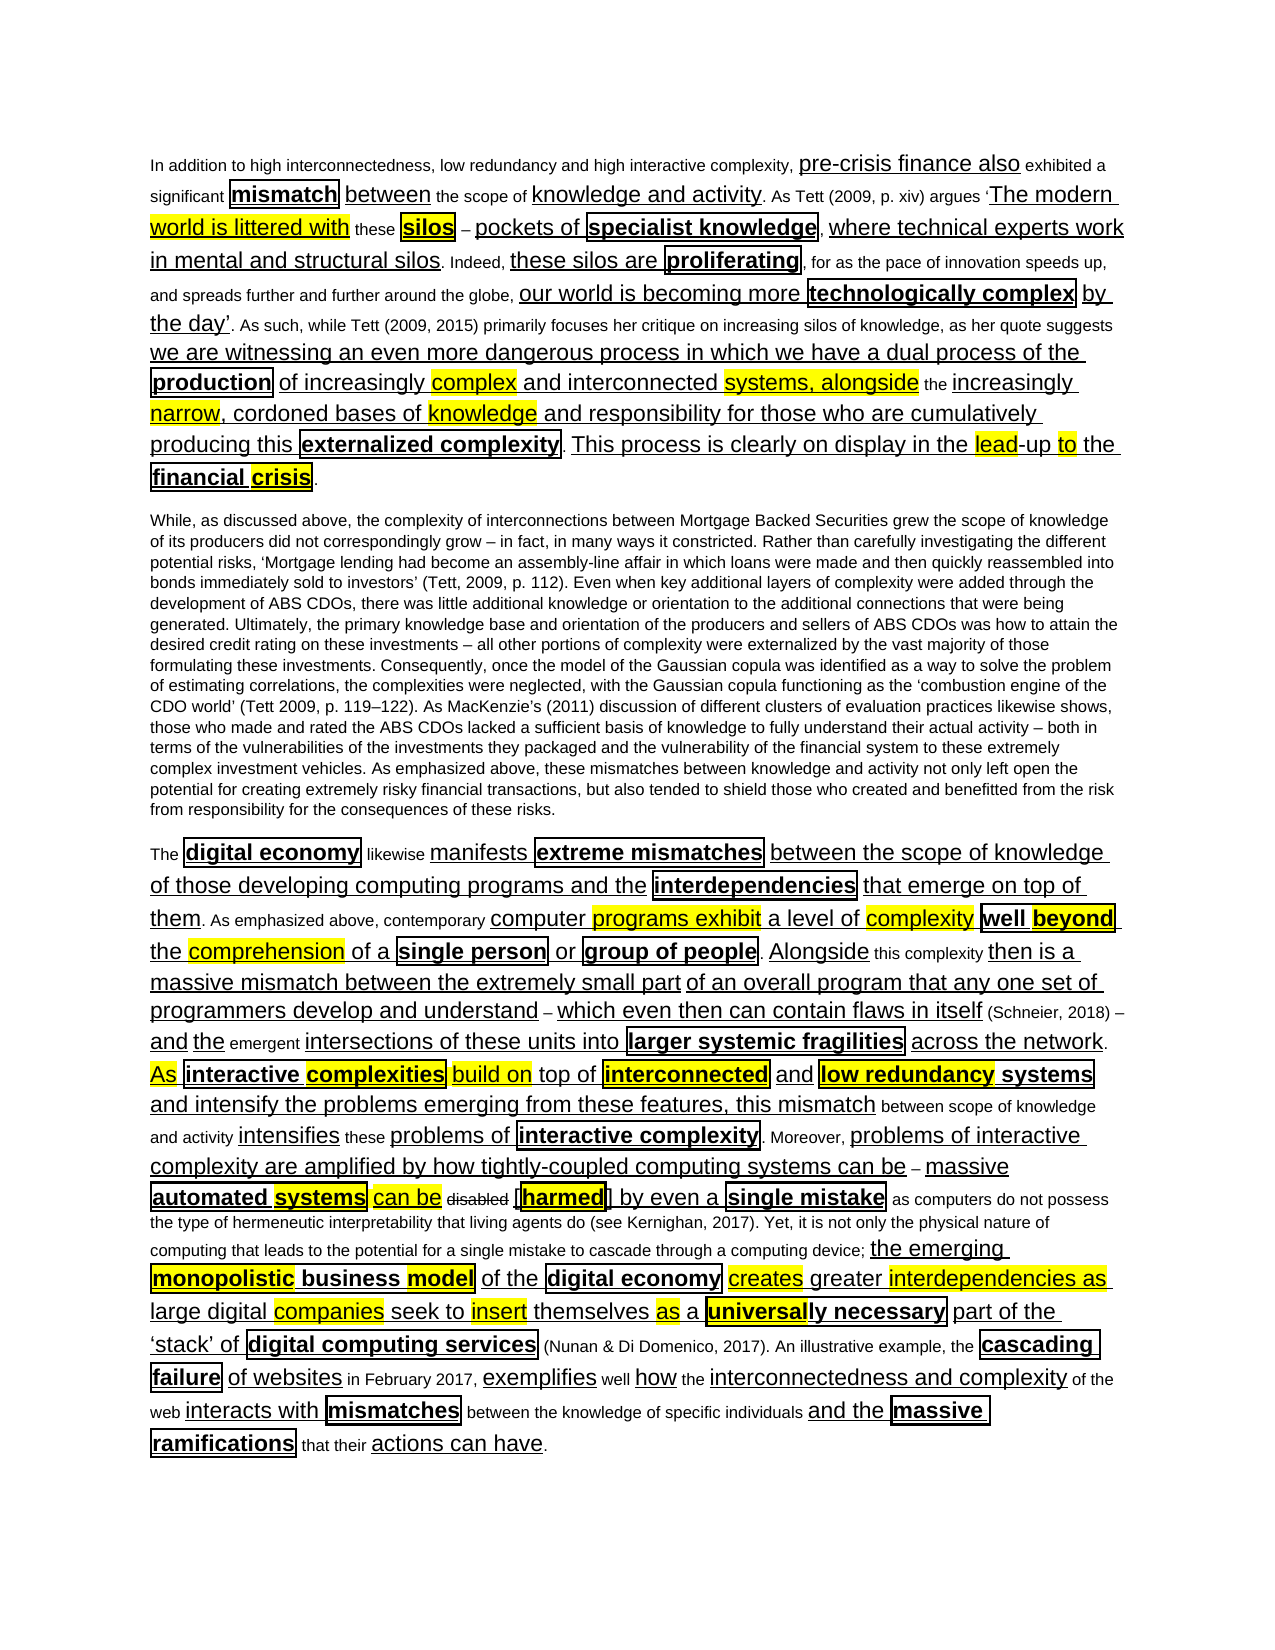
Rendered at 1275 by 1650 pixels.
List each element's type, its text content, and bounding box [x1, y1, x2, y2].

text In addition to high interconnectedness, low redundancy and high interactive complexity, pre-crisis finance also exhibited a significant mismatch between the scope of knowledge and activity. As Tett (2009, p. xiv) argues ‘The modern world is littered with these silos – pockets of specialist knowledge, where technical experts work in mental and structural silos. Indeed, these silos are proliferating, for as the pace of innovation speeds up, and spreads further and further around the globe, our world is becoming more technologically complex by the day’. As such, while Tett (2009, 2015) primarily focuses her critique on increasing silos of knowledge, as her quote suggests we are witnessing an even more dangerous process in which we have a dual process of the production of increasingly complex and interconnected systems, alongside the increasingly narrow, cordoned bases of knowledge and responsibility for those who are cumulatively producing this externalized complexity. This process is clearly on display in the lead-up to the financial crisis. [150, 150, 1125, 492]
text The digital economy likewise manifests extreme mismatches between the scope of knowledge of those developing computing programs and the interdependencies that emerge on top of them. As emphasized above, contemporary computer programs exhibit a level of complexity well beyond the comprehension of a single person or group of people. Alongside this complexity then is a massive mismatch between the extremely small part of an overall program that any one set of programmers develop and understand – which even then can contain flaws in itself (Schneier, 2018) – and the emergent intersections of these units into larger systemic fragilities across the network. As interactive complexities build on top of interconnected and low redundancy systems and intensify the problems emerging from these features, this mismatch between scope of knowledge and activity intensifies these problems of interactive complexity. Moreover, problems of interactive complexity are amplified by how tightly-coupled computing systems can be – massive automated systems can be disabled [harmed] by even a single mistake as computers do not possess the type of hermeneutic interpretability that living agents do (see Kernighan, 2017). Yet, it is not only the physical nature of computing that leads to the potential for a single mistake to cascade through a computing device; the emerging monopolistic business model of the digital economy creates greater interdependencies as large digital companies seek to insert themselves as a universally necessary part of the ‘stack’ of digital computing services (Nunan & Di Domenico, 2017). An illustrative example, the cascading failure of websites in February 2017, exemplifies well how the interconnectedness and complexity of the web interacts with mismatches between the knowledge of specific individuals and the massive ramifications that their actions can have. [150, 837, 1125, 1458]
text While, as discussed above, the complexity of interconnections between Mortgage Backed Securities grew the scope of knowledge of its producers did not correspondingly grow – in fact, in many ways it constricted. Rather than carefully investigating the different potential risks, ‘Mortgage lending had become an assembly-line affair in which loans were made and then quickly reassembled into bonds immediately sold to investors’ (Tett, 2009, p. 112). Even when key additional layers of complexity were added through the development of ABS CDOs, there was little additional knowledge or orientation to the additional connections that were being generated. Ultimately, the primary knowledge base and orientation of the producers and sellers of ABS CDOs was how to attain the desired credit rating on these investments – all other portions of complexity were externalized by the vast majority of those formulating these investments. Consequently, once the model of the Gaussian copula was identified as a way to solve the problem of estimating correlations, the complexities were neglected, with the Gaussian copula functioning as the ‘combustion engine of the CDO world’ (Tett 2009, p. 119–122). As MacKenzie’s (2011) discussion of different clusters of evaluation practices likewise shows, those who made and rated the ABS CDOs lacked a sufficient basis of knowledge to fully understand their actual activity – both in terms of the vulnerabilities of the investments they packaged and the vulnerability of the financial system to these extremely complex investment vehicles. As emphasized above, these mismatches between knowledge and activity not only left open the potential for creating extremely risky financial transactions, but also tended to shield those who created and benefitted from the risk from responsibility for the consequences of these risks. [150, 511, 1125, 819]
